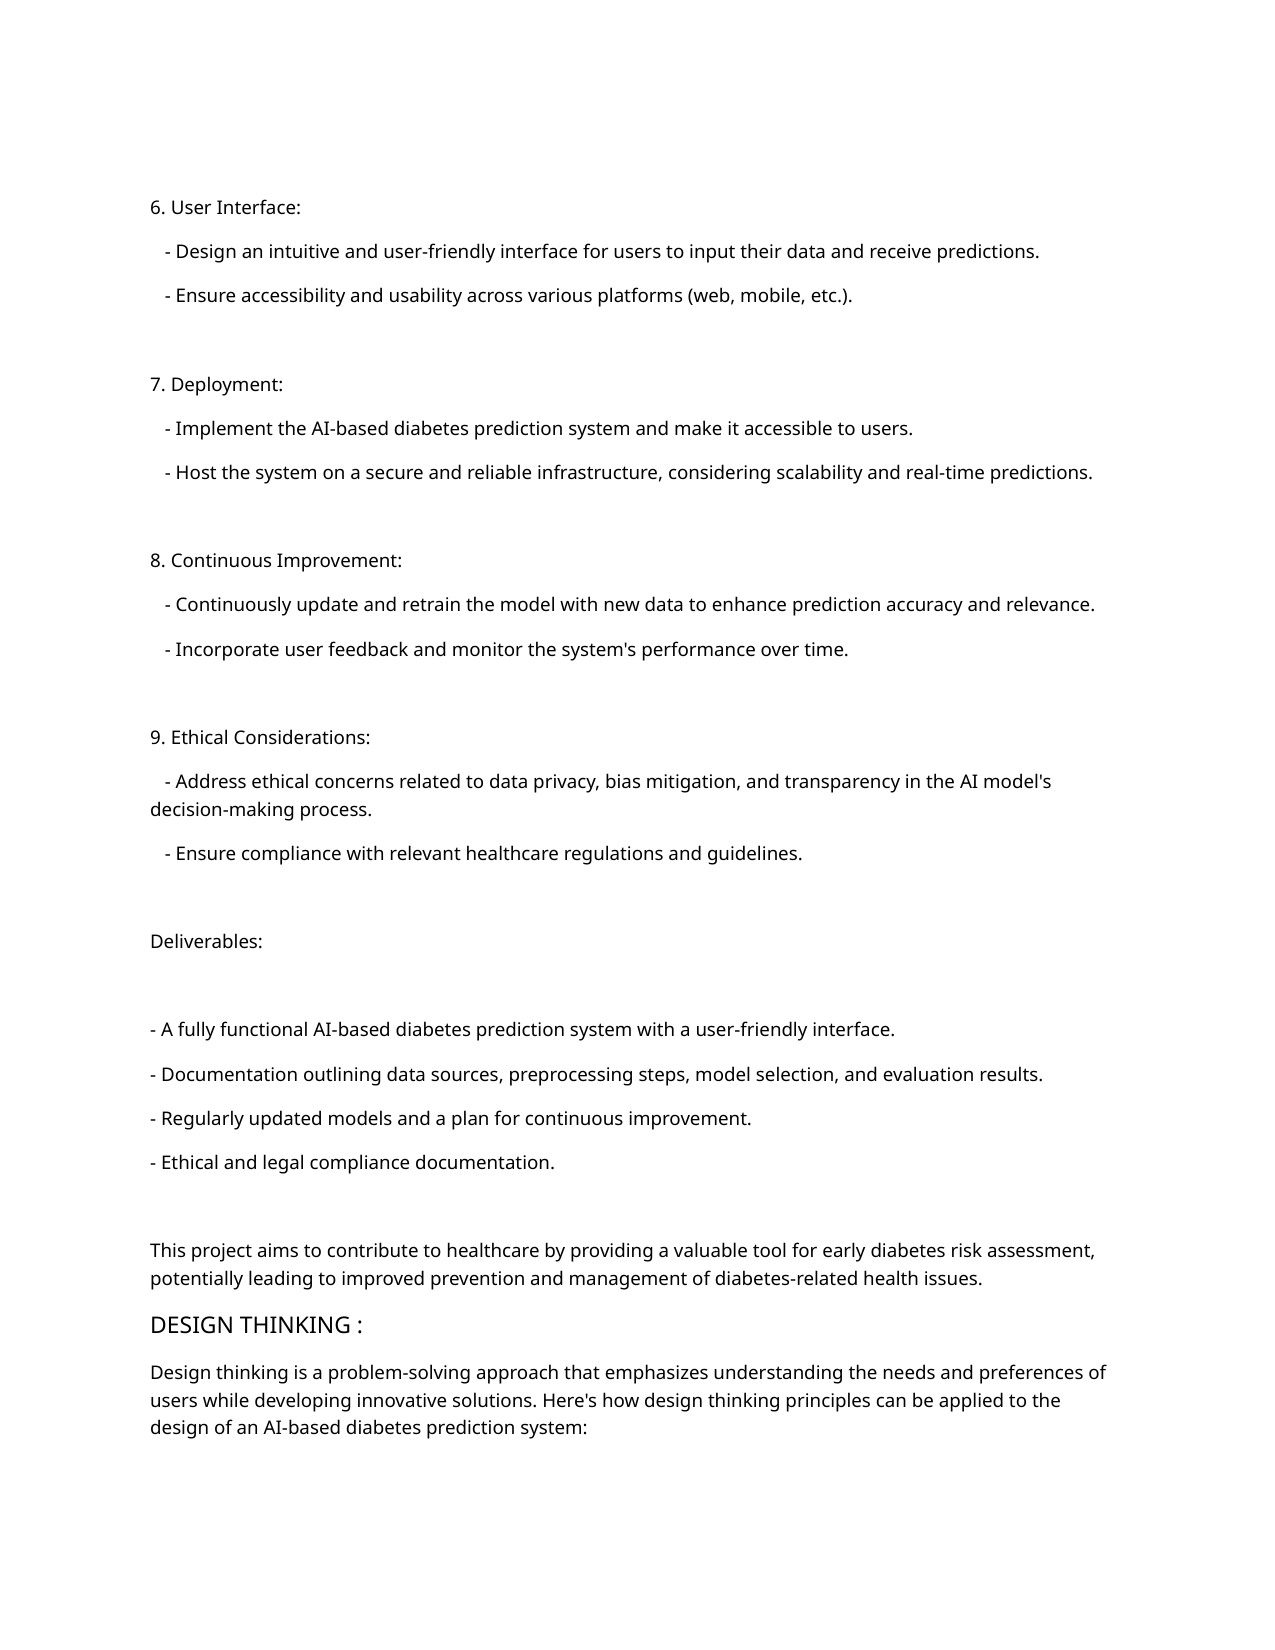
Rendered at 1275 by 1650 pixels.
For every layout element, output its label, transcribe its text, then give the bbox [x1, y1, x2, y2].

text - A fully functional AI-based diabetes prediction system with a user-friendly interface. [150, 1017, 1125, 1042]
text - Continuously update and retrain the model with new data to enhance prediction accuracy and relevance. [150, 592, 1125, 617]
text - Design an intuitive and user-friendly interface for users to input their data and receive predictions. [150, 238, 1125, 264]
text - Incorporate user feedback and monitor the system's performance over time. [150, 636, 1125, 661]
text 6. User Interface: [150, 194, 1125, 220]
text - Documentation outlining data sources, preprocessing steps, model selection, and evaluation results. [150, 1061, 1125, 1086]
text - Address ethical concerns related to data privacy, bias mitigation, and transparency in the AI model's decision-making process. [150, 768, 1125, 821]
text Design thinking is a problem-solving approach that emphasizes understanding the needs and preferences of users while developing innovative solutions. Here's how design thinking principles can be applied to the design of an AI-based diabetes prediction system: [150, 1359, 1125, 1440]
text Deliverables: [150, 928, 1125, 954]
text This project aims to contribute to healthcare by providing a valuable tool for early diabetes risk assessment, potentially leading to improved prevention and management of diabetes-related health issues. [150, 1237, 1125, 1291]
text - Regularly updated models and a plan for continuous improvement. [150, 1105, 1125, 1131]
text - Ensure compliance with relevant healthcare regulations and guidelines. [150, 840, 1125, 866]
text 8. Continuous Improvement: [150, 547, 1125, 573]
text - Ensure accessibility and usability across various platforms (web, mobile, etc.). [150, 282, 1125, 308]
text 9. Ethical Considerations: [150, 724, 1125, 750]
text - Implement the AI-based diabetes prediction system and make it accessible to users. [150, 415, 1125, 441]
text - Host the system on a secure and reliable infrastructure, considering scalability and real-time predictions. [150, 459, 1125, 485]
text 7. Deployment: [150, 371, 1125, 396]
text DESIGN THINKING : [150, 1309, 1125, 1340]
text - Ethical and legal compliance documentation. [150, 1149, 1125, 1175]
